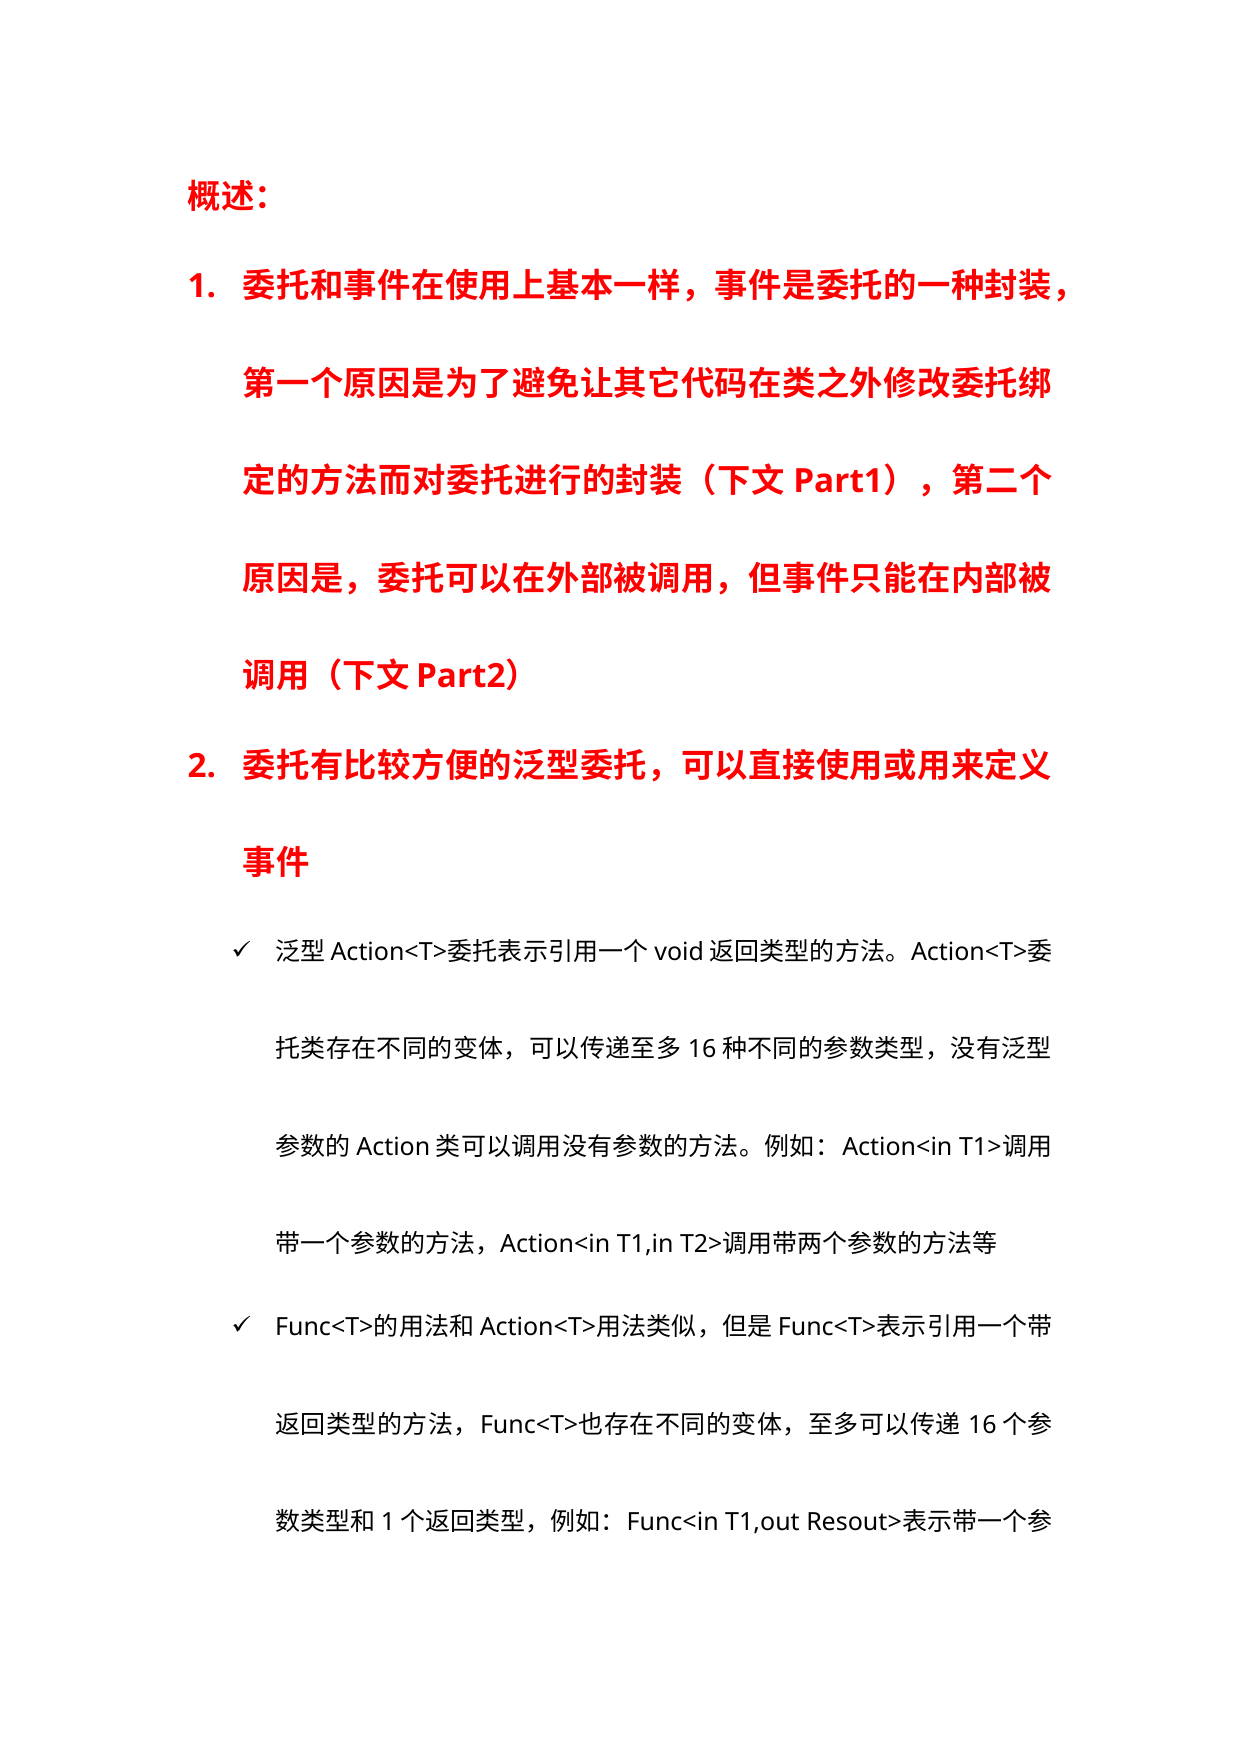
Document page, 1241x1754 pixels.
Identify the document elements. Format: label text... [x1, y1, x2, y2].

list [231, 1292, 1053, 1552]
text 概述： [187, 162, 1053, 227]
list 委托有比较方便的泛型委托，可以直接使用或用来定义事件 [187, 730, 1053, 893]
list 委托和事件在使用上基本一样，事件是委托的一种封装，第一个原因是为了避免让其它代码在类之外修改委托绑定的方法而对委托进行的封装（下文Part1），第二个原因是，委托可以在外部被调用，但事件只能在内部被调用（下文Part2） [187, 251, 1053, 706]
list 泛型Action<T>委托表示引用一个void返回类型的方法。Action<T>委托类存在不同的变体，可以传递至多16种不同的参数类型，没有泛型参数的Action类可以调用没有参数的方法。例如：Action<in T1>调用带一个参数的方法，Action<in T1,in T2>调用带两个参数的方法等 [231, 917, 1053, 1274]
